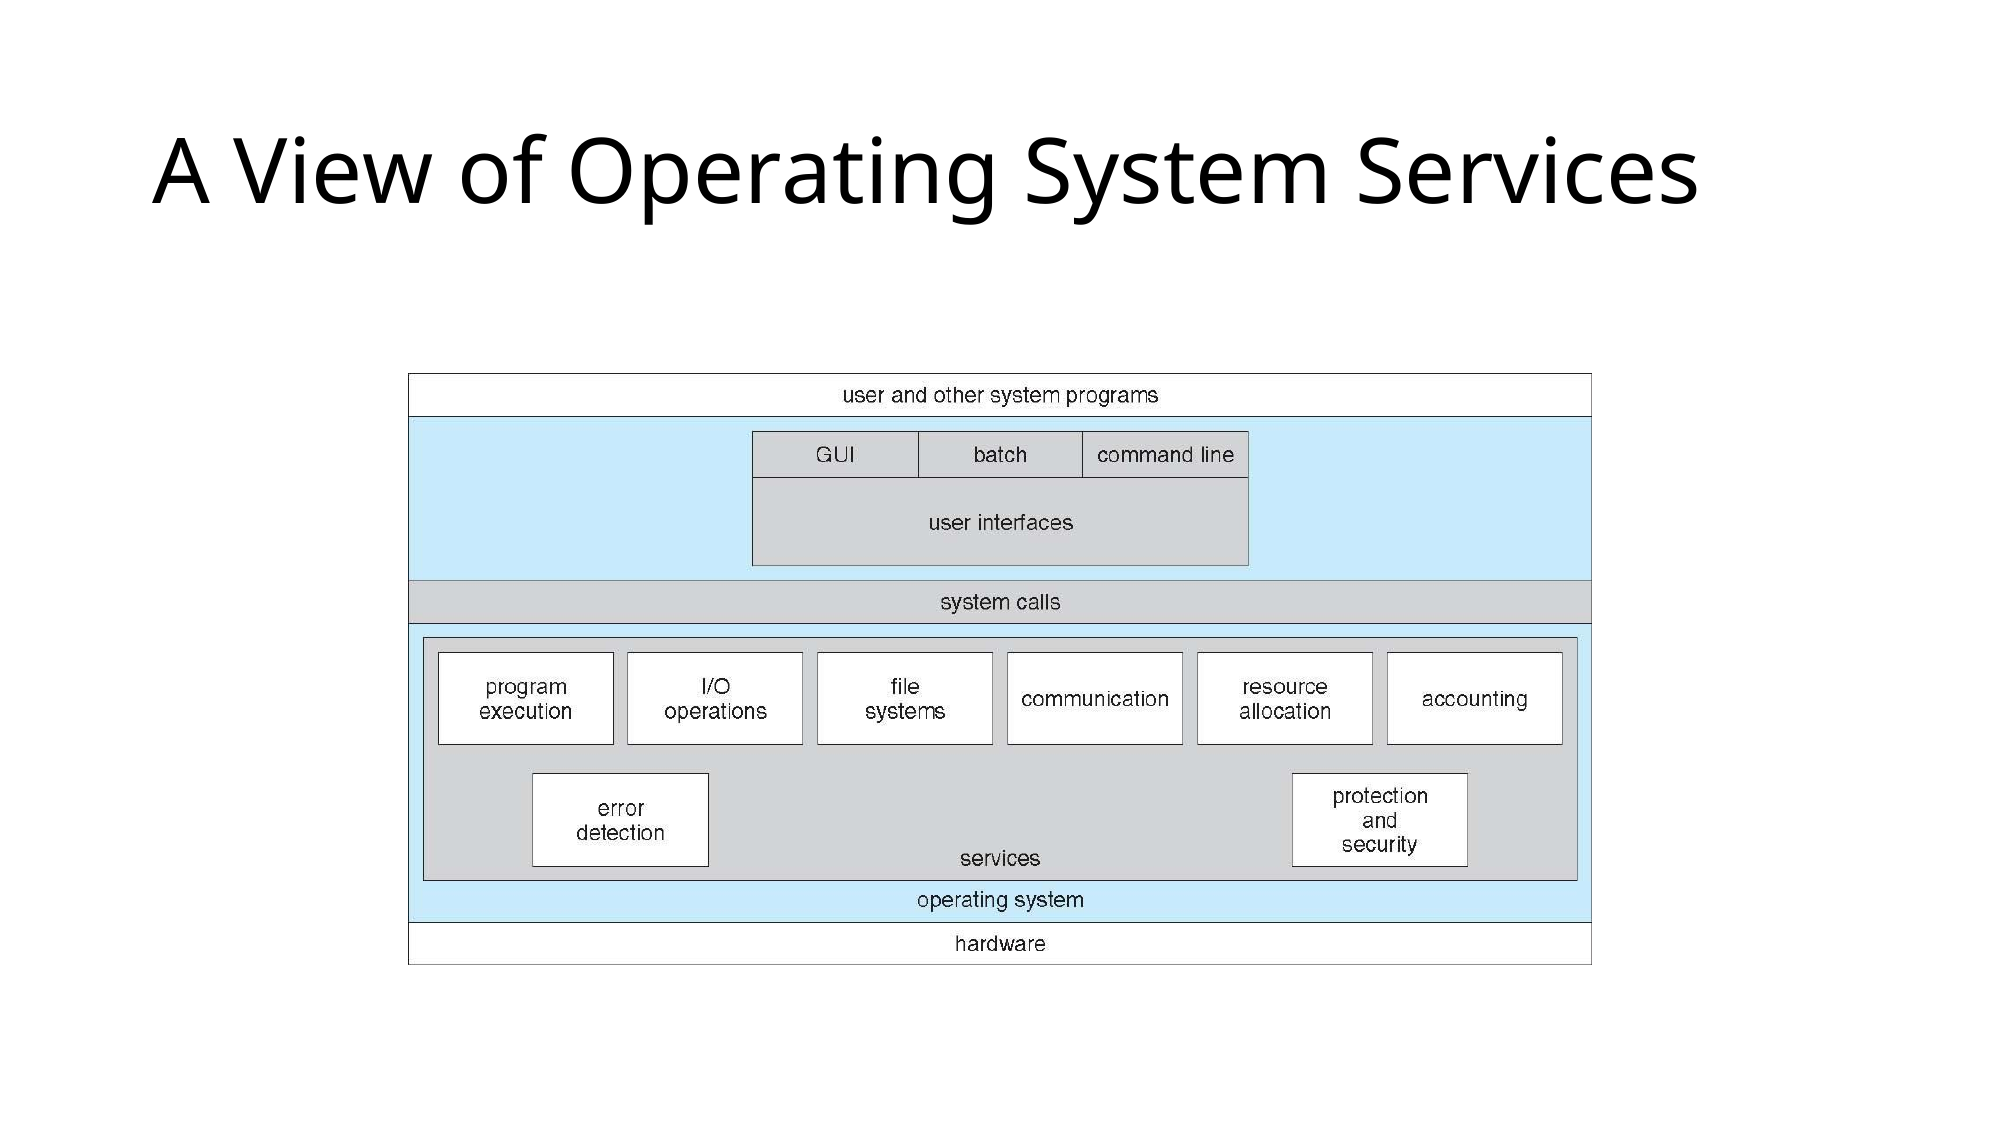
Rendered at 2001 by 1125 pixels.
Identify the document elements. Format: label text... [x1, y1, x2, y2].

picture [408, 373, 1592, 965]
text A View of Operating System Services [152, 106, 1850, 229]
